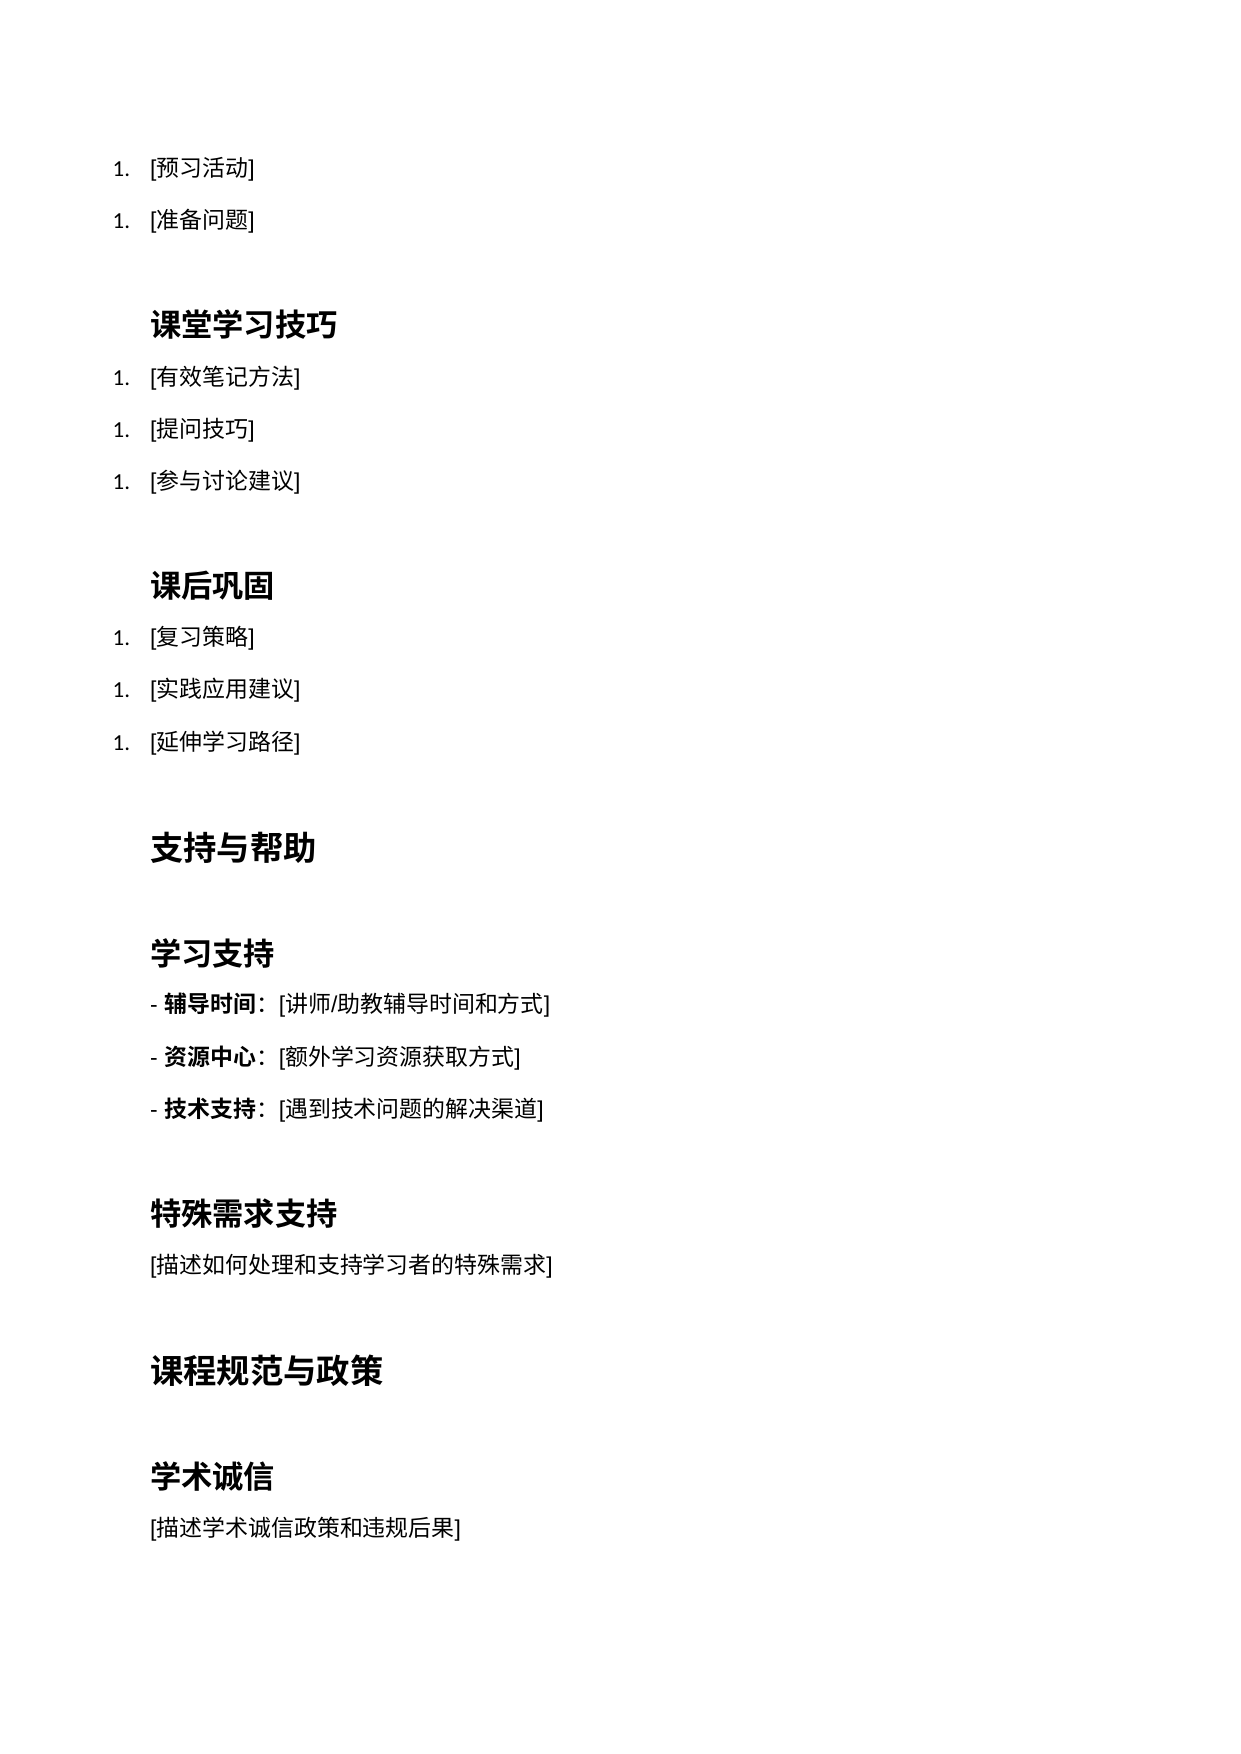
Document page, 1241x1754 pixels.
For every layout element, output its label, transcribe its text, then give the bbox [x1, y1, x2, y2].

text - 辅导时间：[讲师/助教辅导时间和方式] [150, 986, 1090, 1019]
list [准备问题] [112, 202, 1090, 236]
text - 技术支持：[遇到技术问题的解决渠道] [150, 1091, 1090, 1124]
text [描述学术诚信政策和违规后果] [150, 1510, 1090, 1543]
list [延伸学习路径] [112, 723, 1090, 757]
list [提问技巧] [112, 411, 1090, 444]
list [预习活动] [112, 150, 1090, 183]
list [参与讨论建议] [112, 463, 1090, 496]
list [复习策略] [112, 619, 1090, 652]
list [有效笔记方法] [112, 358, 1090, 392]
text - 资源中心：[额外学习资源获取方式] [150, 1039, 1090, 1072]
text [描述如何处理和支持学习者的特殊需求] [150, 1247, 1090, 1280]
list [实践应用建议] [112, 671, 1090, 704]
